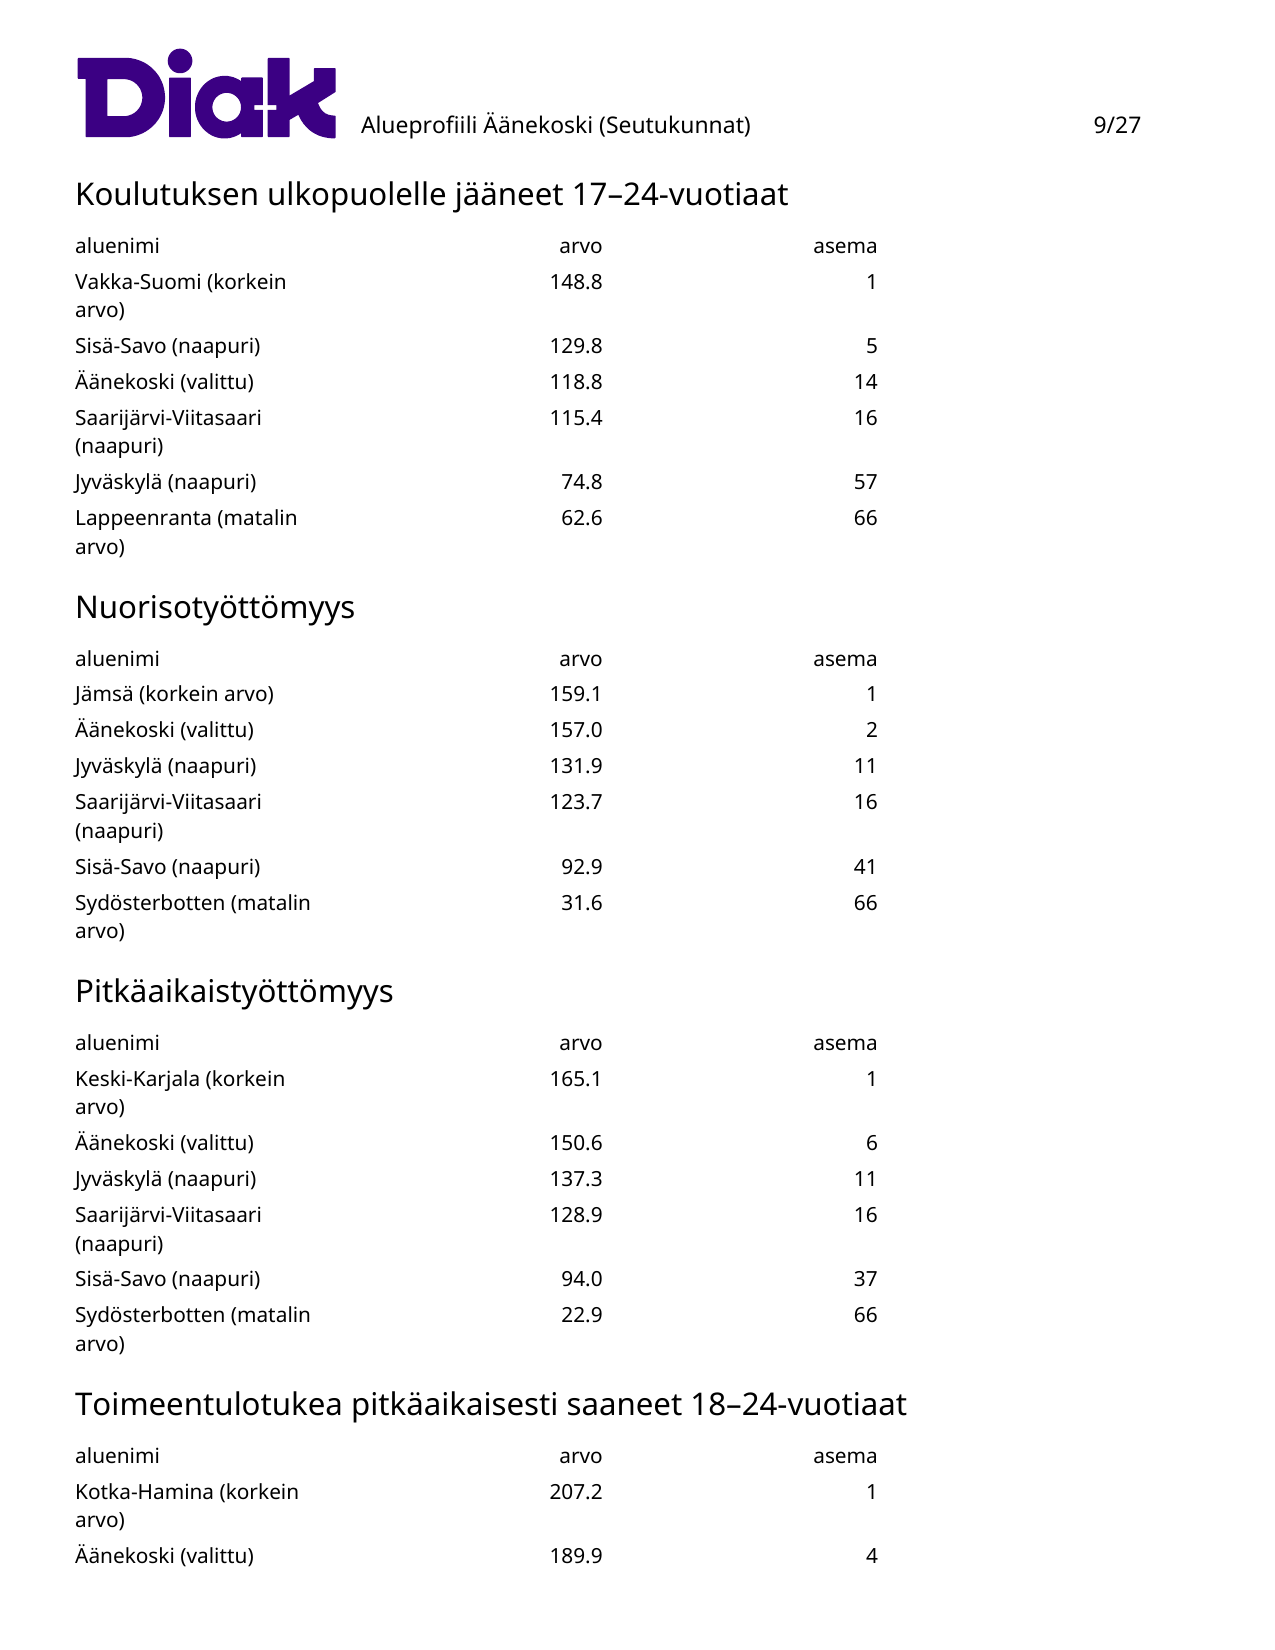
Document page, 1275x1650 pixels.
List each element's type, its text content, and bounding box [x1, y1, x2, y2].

table_cell 2 [614, 712, 889, 748]
table_cell 148.8 [339, 263, 614, 327]
table_cell 1 [614, 263, 889, 327]
subtitle Pitkäaikaistyöttömyys [75, 969, 1200, 1012]
table_cell Sisä-Savo (naapuri) [64, 328, 339, 363]
table_cell 118.8 [339, 363, 614, 399]
table_cell 22.9 [339, 1297, 614, 1361]
table_cell Äänekoski (valittu) [64, 712, 339, 748]
table_cell 5 [614, 328, 889, 363]
table_cell Jyväskylä (naapuri) [64, 464, 339, 499]
table_cell 66 [614, 884, 889, 948]
table_cell 150.6 [339, 1125, 614, 1161]
table_cell 1 [614, 1060, 889, 1124]
table_cell Äänekoski (valittu) [64, 363, 339, 399]
table_cell 131.9 [339, 748, 614, 784]
table_cell Kotka-Hamina (korkein arvo) [64, 1473, 339, 1537]
table_cell 31.6 [339, 884, 614, 948]
table_cell 92.9 [339, 848, 614, 884]
table_cell 6 [614, 1125, 889, 1161]
table_cell Sisä-Savo (naapuri) [64, 1261, 339, 1297]
table_cell 165.1 [339, 1060, 614, 1124]
table_cell Jämsä (korkein arvo) [64, 676, 339, 712]
table_cell 37 [614, 1261, 889, 1297]
subtitle Nuorisotyöttömyys [75, 585, 1200, 627]
table_cell 115.4 [339, 399, 614, 464]
table_cell 11 [614, 1161, 889, 1196]
table_cell 128.9 [339, 1196, 614, 1261]
table_header aluenimi [64, 1437, 339, 1473]
table_cell 94.0 [339, 1261, 614, 1297]
table_header arvo [339, 1024, 614, 1060]
table_header aluenimi [64, 640, 339, 676]
table_cell 159.1 [339, 676, 614, 712]
table_cell 16 [614, 399, 889, 464]
table_cell Äänekoski (valittu) [64, 1538, 339, 1573]
table_cell Saarijärvi-Viitasaari (naapuri) [64, 1196, 339, 1261]
table_cell Jyväskylä (naapuri) [64, 748, 339, 784]
table_header asema [614, 640, 889, 676]
table_header asema [614, 1437, 889, 1473]
table_header asema [614, 1024, 889, 1060]
table_header arvo [339, 640, 614, 676]
table_header arvo [339, 1437, 614, 1473]
table_cell 1 [614, 676, 889, 712]
subtitle Koulutuksen ulkopuolelle jääneet 17–24-vuotiaat [75, 172, 1200, 214]
subtitle Toimeentulotukea pitkäaikaisesti saaneet 18–24-vuotiaat [75, 1382, 1200, 1424]
table_cell 62.6 [339, 500, 614, 564]
table_cell 66 [614, 500, 889, 564]
table_cell Sydösterbotten (matalin arvo) [64, 1297, 339, 1361]
table_cell 123.7 [339, 784, 614, 848]
table_cell Saarijärvi-Viitasaari (naapuri) [64, 784, 339, 848]
table_cell Äänekoski (valittu) [64, 1125, 339, 1161]
table_cell 66 [614, 1297, 889, 1361]
table_cell 16 [614, 1196, 889, 1261]
table_cell Lappeenranta (matalin arvo) [64, 500, 339, 564]
table_cell Vakka-Suomi (korkein arvo) [64, 263, 339, 327]
table_cell Sydösterbotten (matalin arvo) [64, 884, 339, 948]
table_cell Sisä-Savo (naapuri) [64, 848, 339, 884]
table_cell 129.8 [339, 328, 614, 363]
table_cell 16 [614, 784, 889, 848]
table_header asema [614, 227, 889, 263]
table_cell 14 [614, 363, 889, 399]
table_cell 11 [614, 748, 889, 784]
table_header aluenimi [64, 227, 339, 263]
table_cell 137.3 [339, 1161, 614, 1196]
table_cell 41 [614, 848, 889, 884]
table_header aluenimi [64, 1024, 339, 1060]
table_cell 74.8 [339, 464, 614, 499]
table_cell Jyväskylä (naapuri) [64, 1161, 339, 1196]
table_cell 4 [614, 1538, 889, 1573]
table_cell Keski-Karjala (korkein arvo) [64, 1060, 339, 1124]
table_cell Saarijärvi-Viitasaari (naapuri) [64, 399, 339, 464]
table_cell 207.2 [339, 1473, 614, 1537]
table_cell 189.9 [339, 1538, 614, 1573]
table_cell 57 [614, 464, 889, 499]
table_cell 1 [614, 1473, 889, 1537]
table_cell 157.0 [339, 712, 614, 748]
table_header arvo [339, 227, 614, 263]
